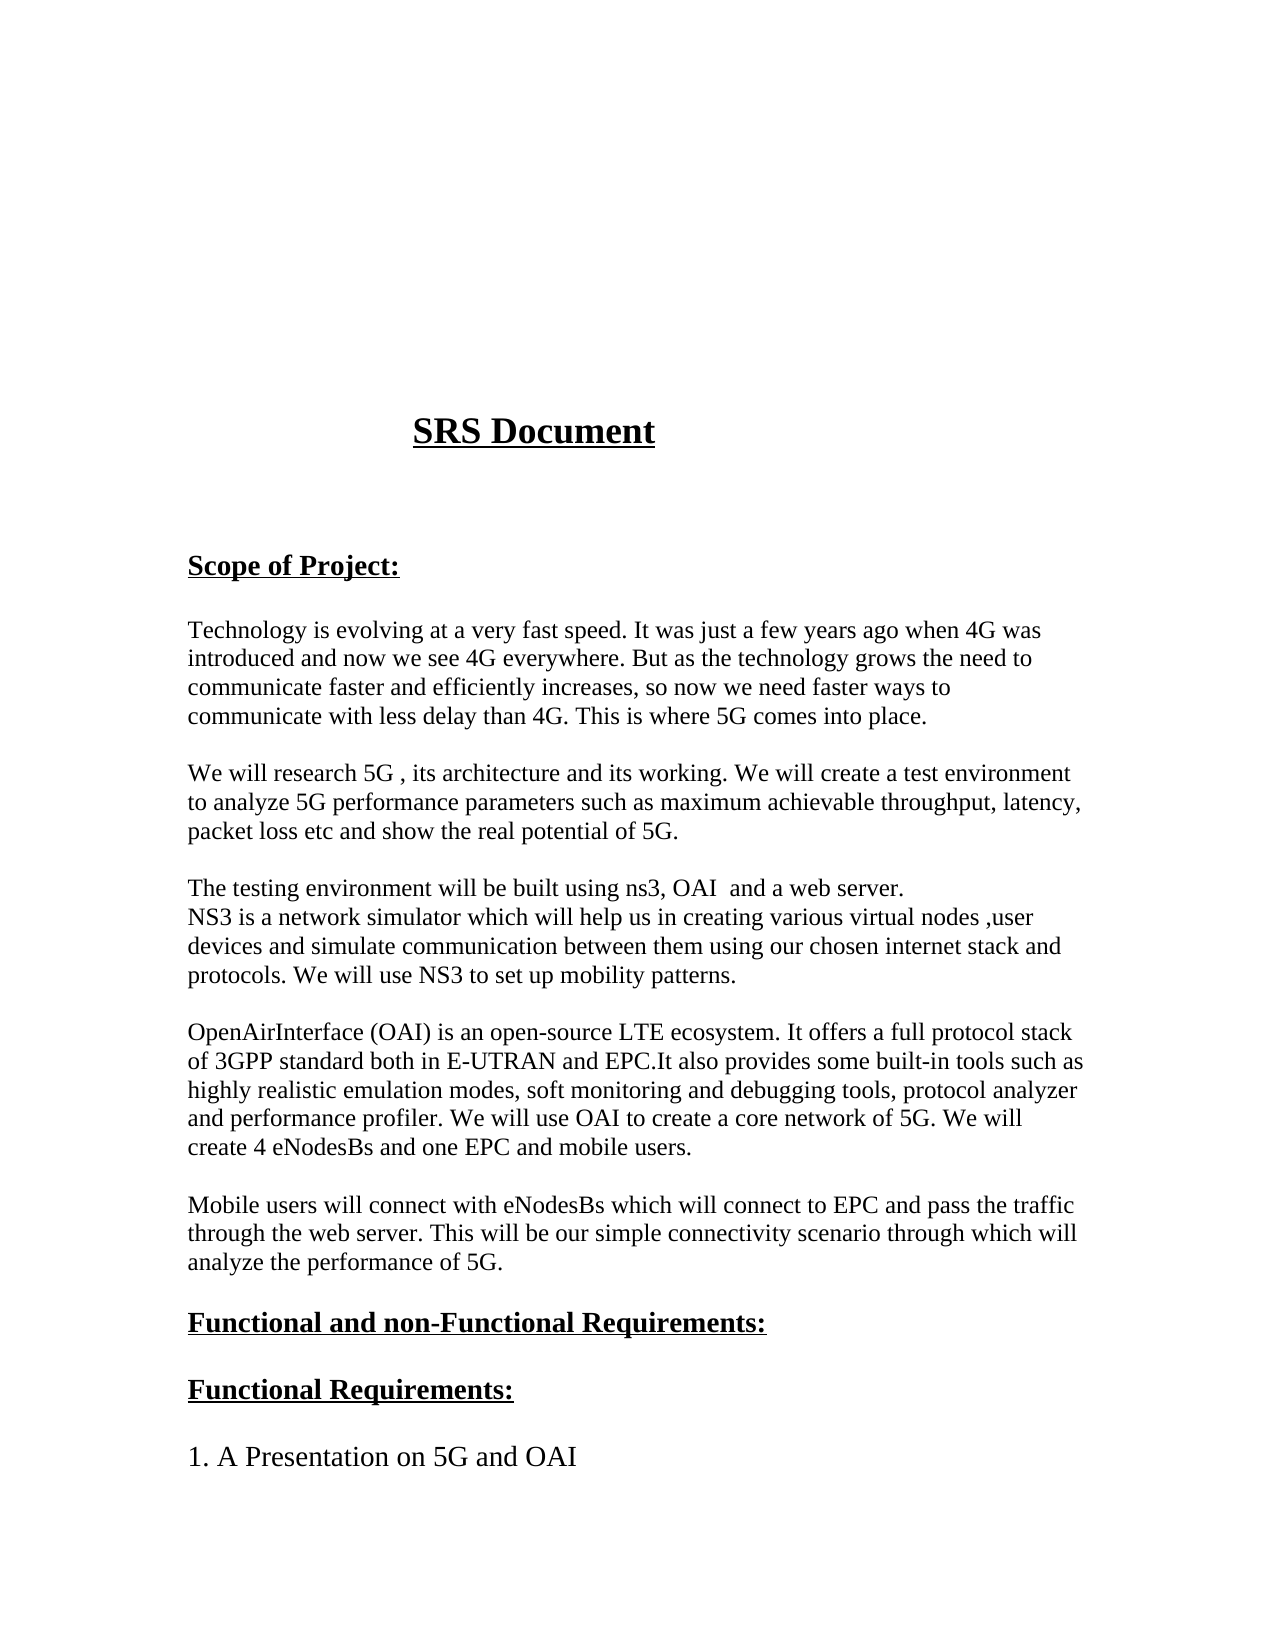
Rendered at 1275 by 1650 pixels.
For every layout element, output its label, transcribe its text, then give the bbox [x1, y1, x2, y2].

text Functional and non-Functional Requirements: [187, 1305, 1087, 1338]
text The testing environment will be built using ns3, OAI and a web server. [187, 873, 1087, 902]
text We will research 5G , its architecture and its working. We will create a test environment to analyze 5G performance parameters such as maximum achievable throughput, latency, packet loss etc and show the real potential of 5G. [187, 758, 1087, 845]
text Technology is evolving at a very fast speed. It was just a few years ago when 4G was introduced and now we see 4G everywhere. But as the technology grows the need to communicate faster and efficiently increases, so now we need faster ways to communicate with less delay than 4G. This is where 5G comes into place. [187, 615, 1087, 730]
text Functional Requirements: [187, 1372, 1087, 1405]
text Mobile users will connect with eNodesBs which will connect to EPC and pass the traffic through the web server. This will be our simple connectivity scenario through which will analyze the performance of 5G. [187, 1190, 1087, 1276]
text 1. A Presentation on 5G and OAI [187, 1439, 1087, 1472]
text OpenAirInterface (OAI) is an open-source LTE ecosystem. It offers a full protocol stack of 3GPP standard both in E-UTRAN and EPC.It also provides some built-in tools such as highly realistic emulation modes, soft monitoring and debugging tools, protocol analyzer and performance profiler. We will use OAI to create a core network of 5G. We will create 4 eNodesBs and one EPC and mobile users. [187, 1017, 1087, 1161]
text NS3 is a network simulator which will help us in creating various virtual nodes ,user devices and simulate communication between them using our chosen internet stack and protocols. We will use NS3 to set up mobility patterns. [187, 902, 1087, 988]
text SRS Document [337, 409, 1087, 452]
text Scope of Project: [187, 548, 1087, 581]
